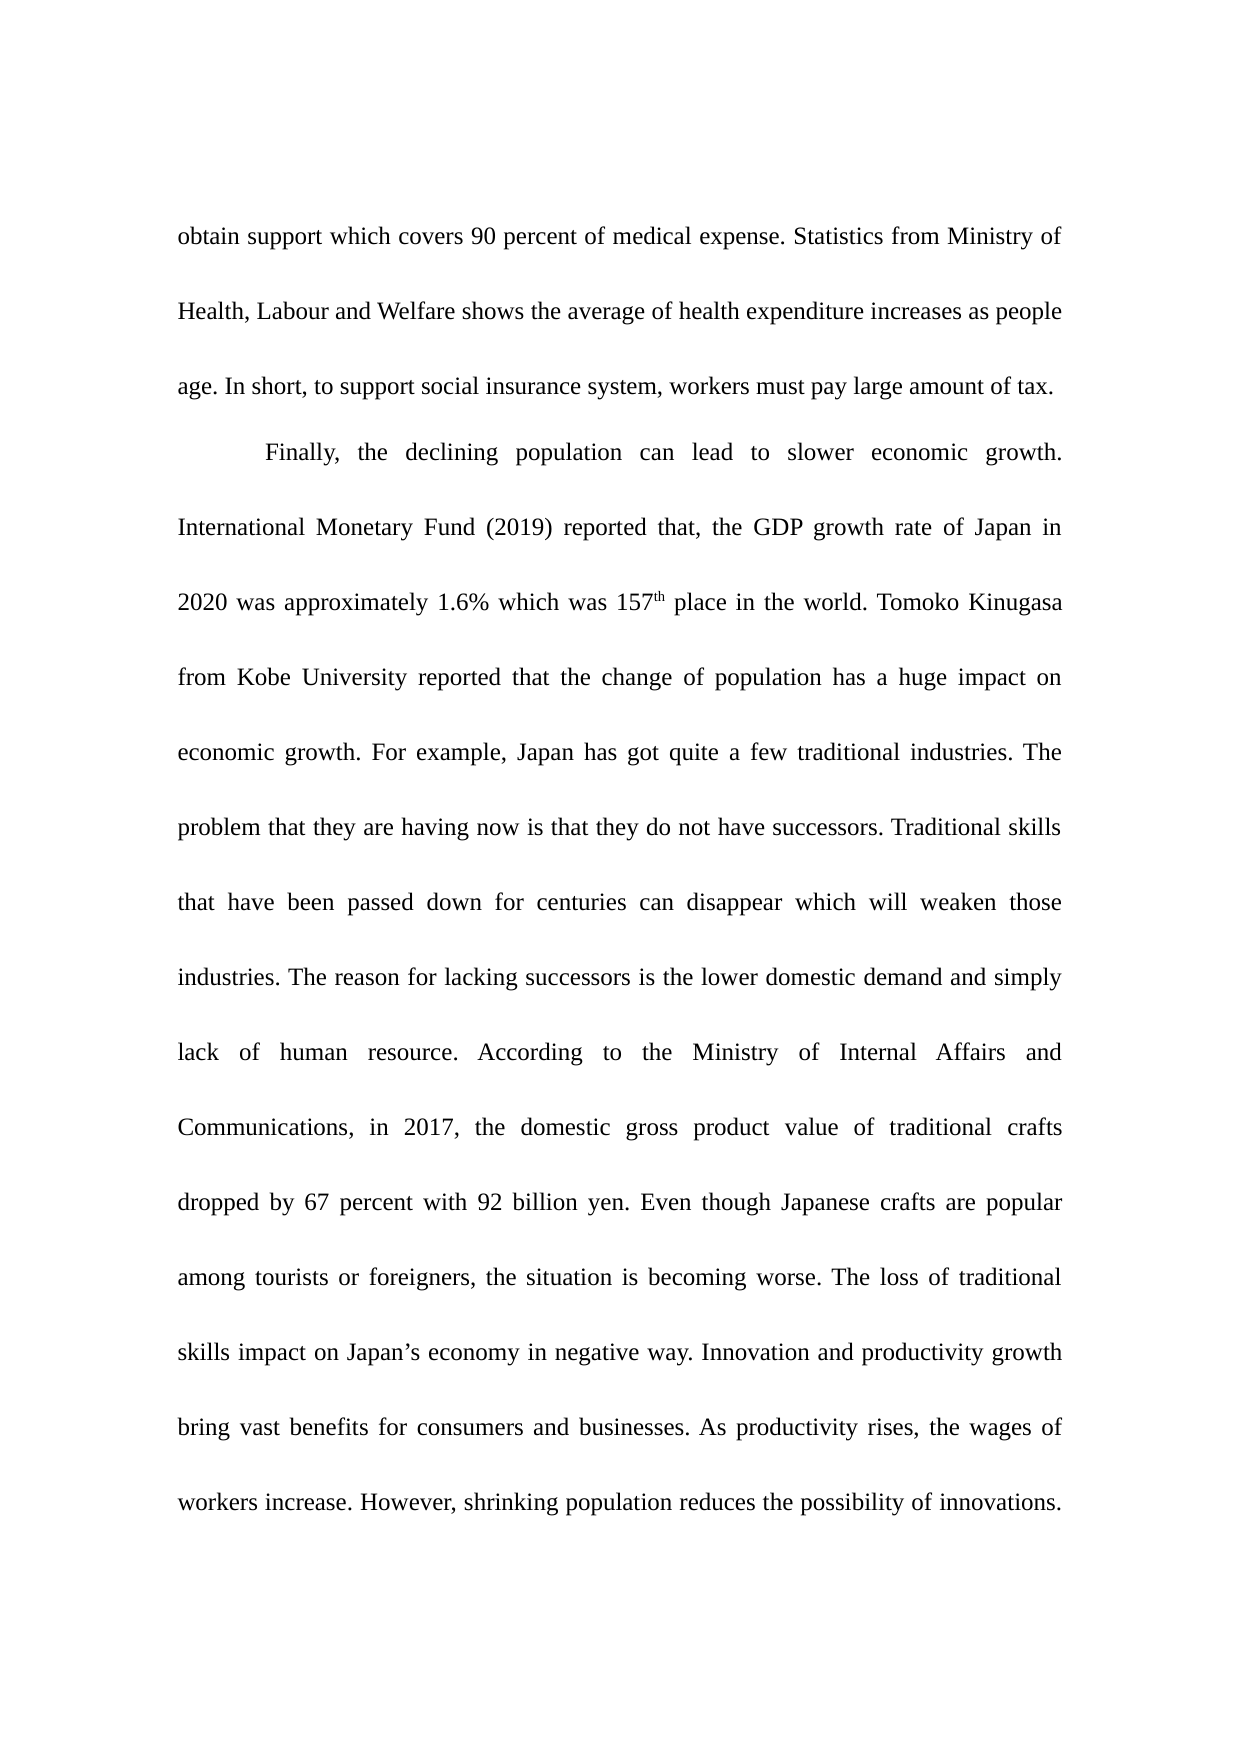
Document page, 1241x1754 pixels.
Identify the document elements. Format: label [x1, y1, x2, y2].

text [177, 217, 1063, 404]
text [177, 433, 1063, 1521]
